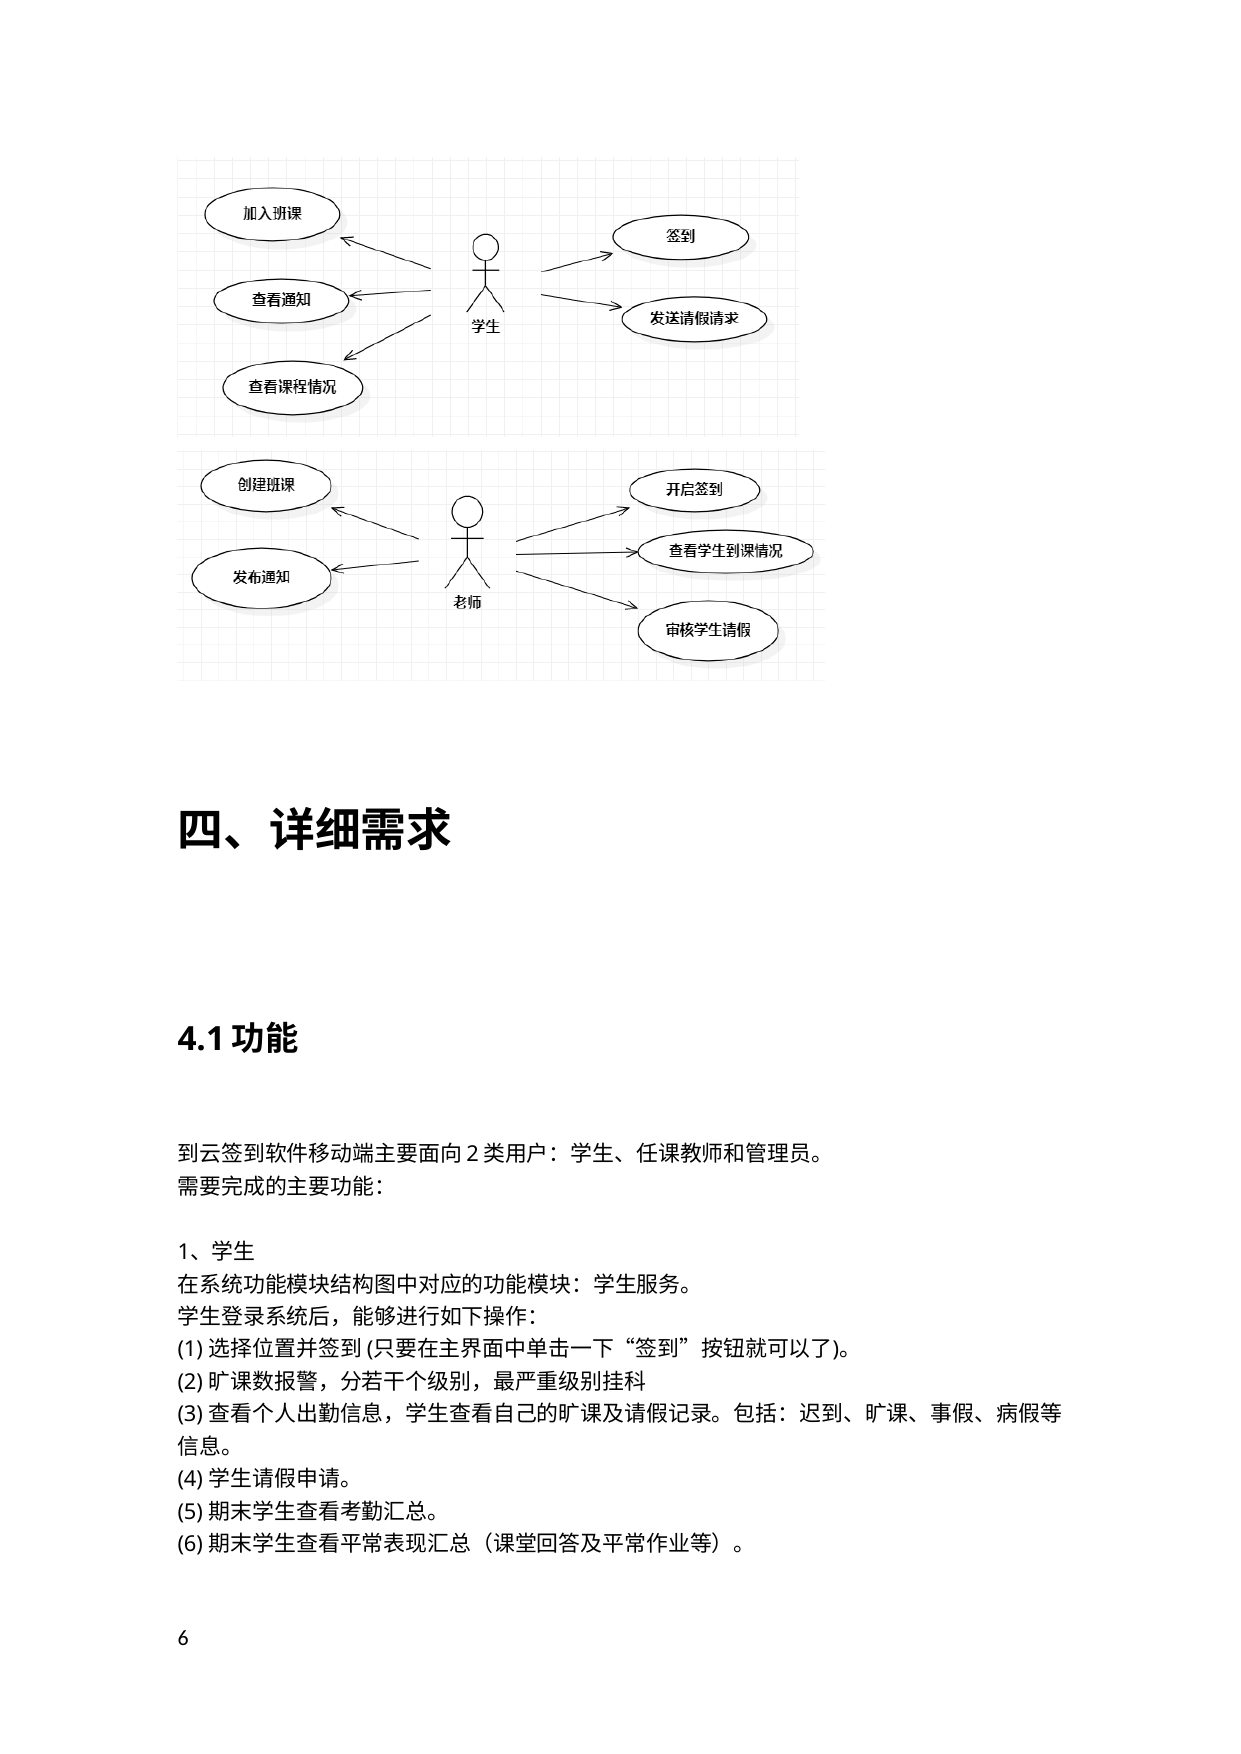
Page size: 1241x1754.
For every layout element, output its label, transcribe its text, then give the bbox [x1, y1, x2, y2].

text 到云签到软件移动端主要面向2类用户：学生、任课教师和管理员。 [177, 1136, 1063, 1169]
text (4) 学生请假申请。 [177, 1461, 1063, 1494]
text (6) 期末学生查看平常表现汇总（课堂回答及平常作业等）。 [177, 1526, 1063, 1559]
text 在系统功能模块结构图中对应的功能模块：学生服务。 [177, 1266, 1063, 1299]
text (5) 期末学生查看考勤汇总。 [177, 1494, 1063, 1526]
text (1) 选择位置并签到 (只要在主界面中单击一下“签到”按钮就可以了)。 [177, 1331, 1063, 1364]
picture [177, 157, 799, 437]
text 需要完成的主要功能： [177, 1169, 1063, 1201]
subtitle 四、详细需求 [177, 778, 1063, 875]
text 1、学生 [177, 1234, 1063, 1266]
text (3) 查看个人出勤信息，学生查看自己的旷课及请假记录。包括：迟到、旷课、事假、病假等信息。 [177, 1396, 1063, 1461]
picture [177, 450, 826, 681]
subtitle 4.1功能 [177, 1003, 1063, 1068]
text (2) 旷课数报警，分若干个级别，最严重级别挂科 [177, 1364, 1063, 1396]
text 学生登录系统后，能够进行如下操作： [177, 1299, 1063, 1331]
